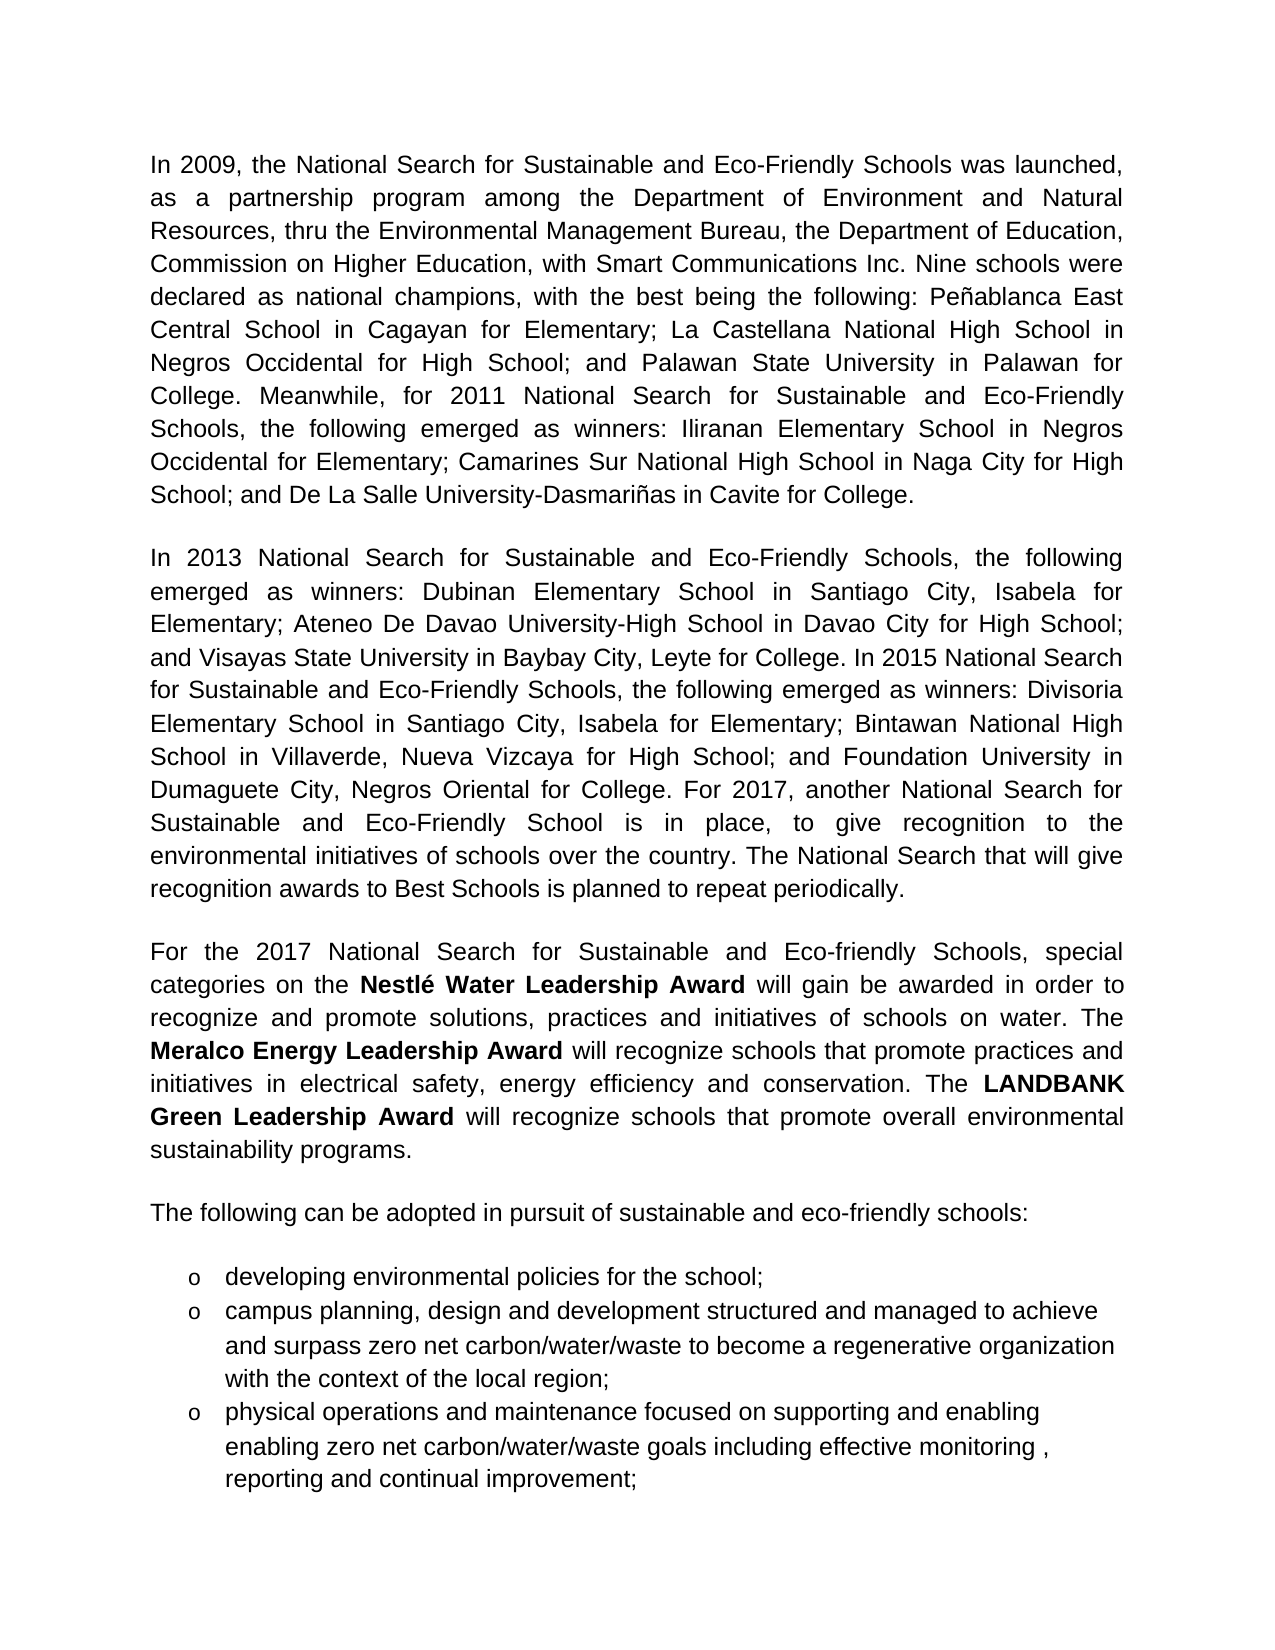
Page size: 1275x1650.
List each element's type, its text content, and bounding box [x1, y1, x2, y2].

text For the 2017 National Search for Sustainable and Eco-friendly Schools, special categories on the Nestlé Water Leadership Award will gain be awarded in order to recognize and promote solutions, practices and initiatives of schools on water. The Meralco Energy Leadership Award will recognize schools that promote practices and initiatives in electrical safety, energy efficiency and conservation. The LANDBANK Green Leadership Award will recognize schools that promote overall environmental sustainability programs. [150, 937, 1125, 1164]
list developing environmental policies for the school; [187, 1261, 1125, 1292]
text The following can be adopted in pursuit of sustainable and eco-friendly schools: [150, 1198, 1125, 1227]
text In 2009, the National Search for Sustainable and Eco-Friendly Schools was launched, as a partnership program among the Department of Environment and Natural Resources, thru the Environmental Management Bureau, the Department of Education, Commission on Higher Education, with Smart Communications Inc. Nine schools were declared as national champions, with the best being the following: Peñablanca East Central School in Cagayan for Elementary; La Castellana National High School in Negros Occidental for High School; and Palawan State University in Palawan for College. Meanwhile, for 2011 National Search for Sustainable and Eco-Friendly Schools, the following emerged as winners: Iliranan Elementary School in Negros Occidental for Elementary; Camarines Sur National High School in Naga City for High School; and De La Salle University-Dasmariñas in Cavite for College. [150, 150, 1125, 509]
list physical operations and maintenance focused on supporting and enabling enabling zero net carbon/water/waste goals including effective monitoring , reporting and continual improvement; [187, 1397, 1125, 1493]
text In 2013 National Search for Sustainable and Eco-Friendly Schools, the following emerged as winners: Dubinan Elementary School in Santiago City, Isabela for Elementary; Ateneo De Davao University-High School in Davao City for High School; and Visayas State University in Baybay City, Leyte for College. In 2015 National Search for Sustainable and Eco-Friendly Schools, the following emerged as winners: Divisoria Elementary School in Santiago City, Isabela for Elementary; Bintawan National High School in Villaverde, Nueva Vizcaya for High School; and Foundation University in Dumaguete City, Negros Oriental for College. For 2017, another National Search for Sustainable and Eco-Friendly School is in place, to give recognition to the environmental initiatives of schools over the country. The National Search that will give recognition awards to Best Schools is planned to repeat periodically. [150, 543, 1125, 902]
list campus planning, design and development structured and managed to achieve and surpass zero net carbon/water/waste to become a regenerative organization with the context of the local region; [187, 1296, 1125, 1393]
